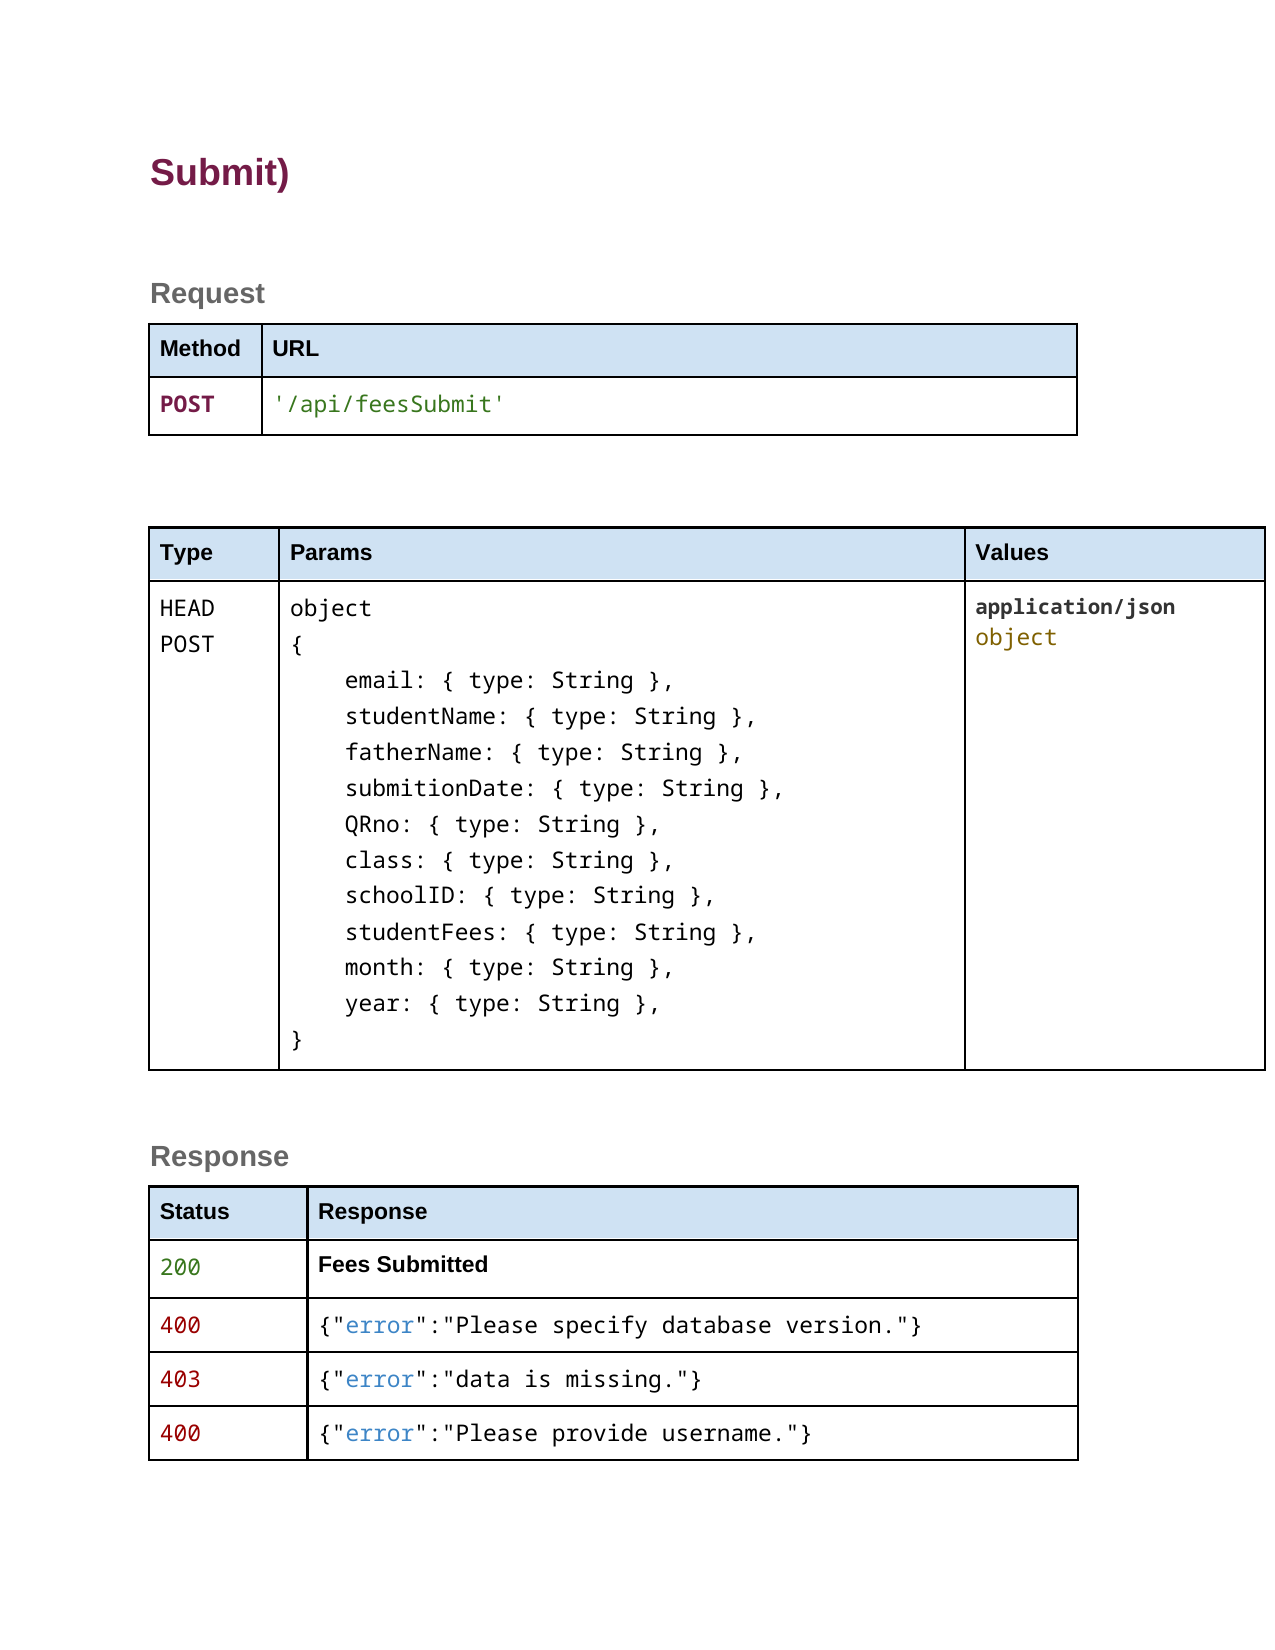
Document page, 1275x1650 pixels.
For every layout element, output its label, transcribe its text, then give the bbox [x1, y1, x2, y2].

table_cell Fees Submitted [309, 1241, 1077, 1297]
table_cell {"error":"Please provide username."} [309, 1407, 1077, 1459]
table_cell {"error":"Please specify database version."} [309, 1299, 1077, 1351]
table_cell 400 [150, 1407, 306, 1459]
table_cell HEAD POST [150, 582, 278, 1069]
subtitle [150, 150, 1125, 193]
table_header Response [309, 1188, 1077, 1238]
table_cell '/api/feesSubmit' [263, 378, 1076, 434]
table_header Type [150, 529, 278, 579]
table_header URL [263, 325, 1076, 376]
table_header Method [150, 325, 261, 376]
table_cell {"error":"data is missing."} [309, 1353, 1077, 1405]
table_cell 403 [150, 1353, 306, 1405]
table_cell 200 [150, 1241, 306, 1297]
table_header Status [150, 1188, 306, 1238]
table_cell POST [150, 378, 261, 434]
subtitle Request [150, 276, 1152, 309]
table_header Params [280, 529, 964, 579]
table_cell object { email: { type: String }, studentName: { type: String }, fatherName: { type: String }, submitionDate: { type: String }, QRno: { type: String }, class: { type: String }, schoolID: { type: String }, studentFees: { type: String }, month: { type: String }, year: { type: String }, } [280, 582, 964, 1069]
table_header Values [966, 529, 1264, 579]
subtitle Response [150, 1138, 1152, 1172]
table_cell application/json object [966, 582, 1264, 1069]
table_cell 400 [150, 1299, 306, 1351]
